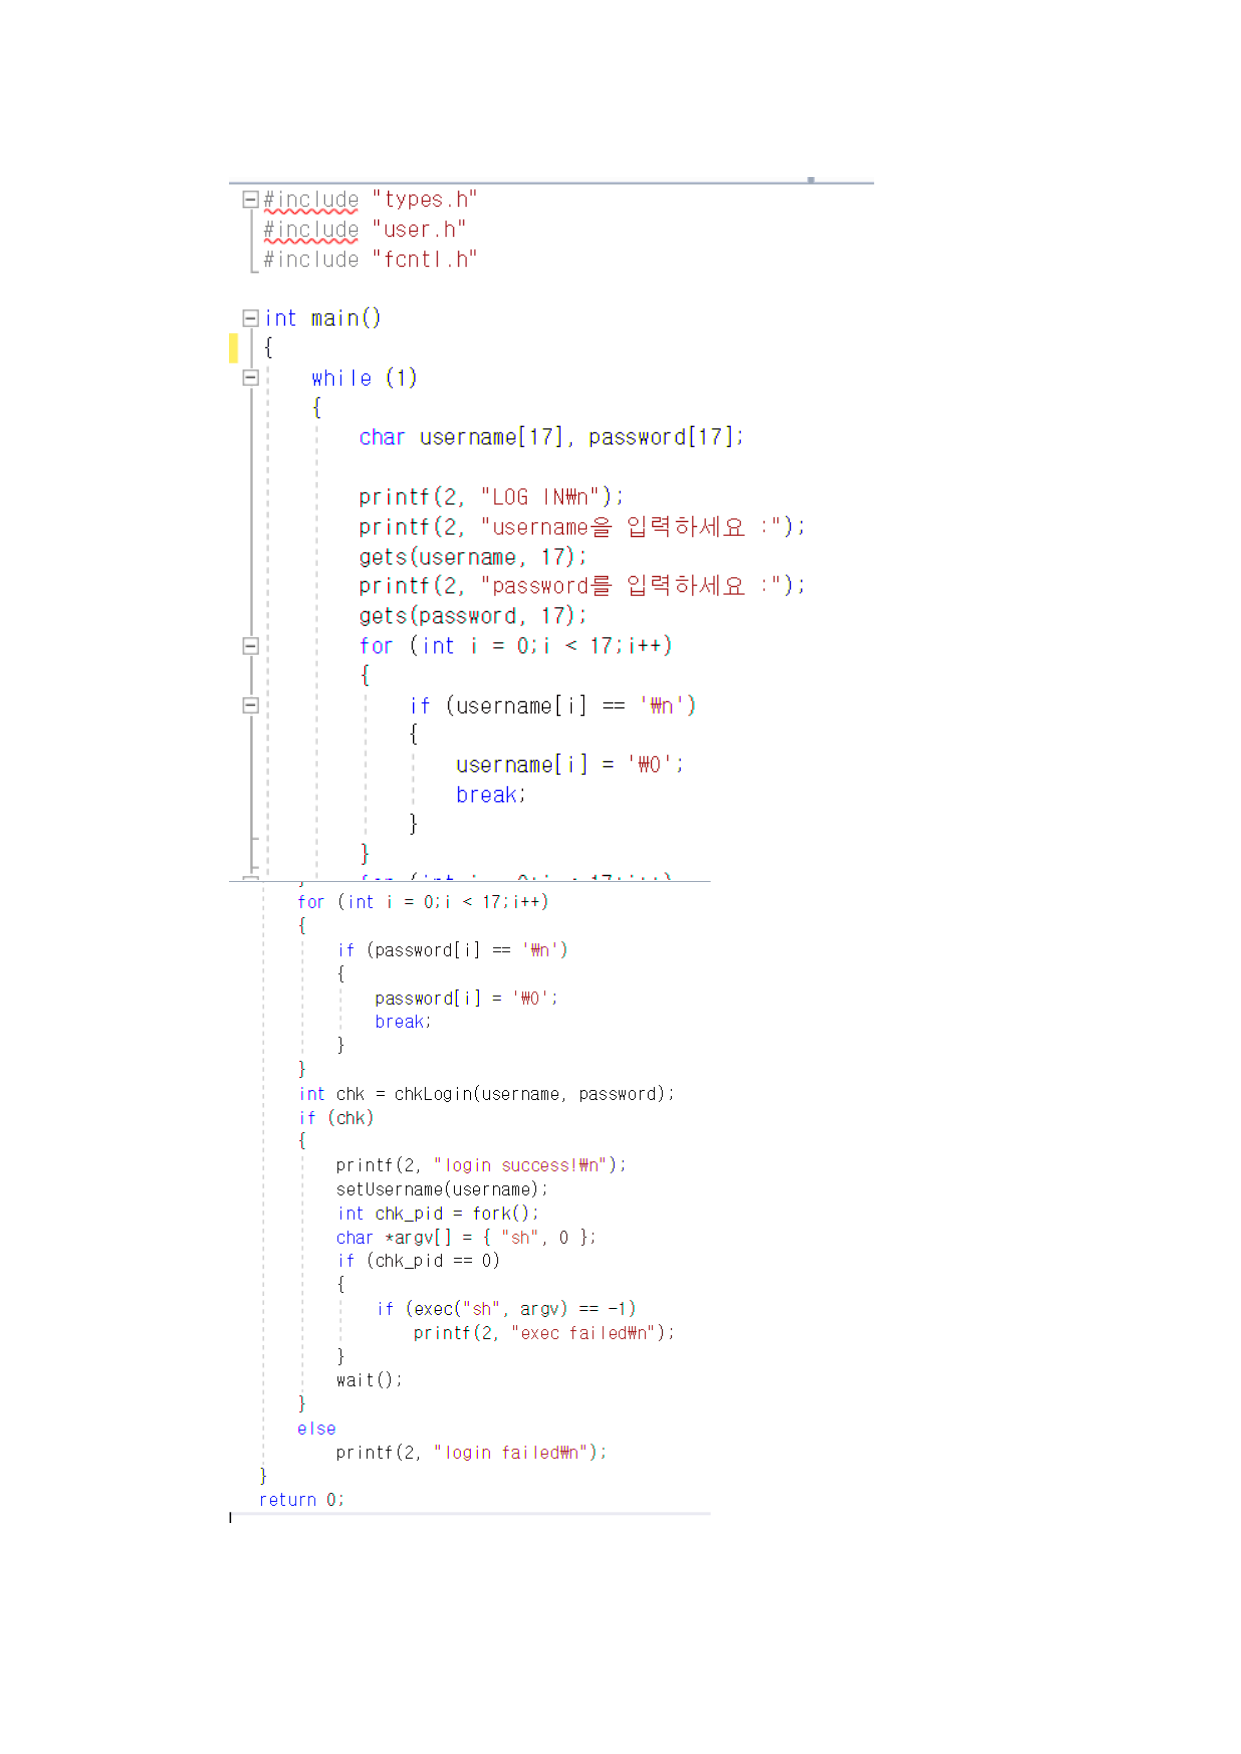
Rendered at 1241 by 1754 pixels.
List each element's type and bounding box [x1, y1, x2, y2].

picture [229, 881, 711, 1523]
picture [229, 177, 875, 880]
